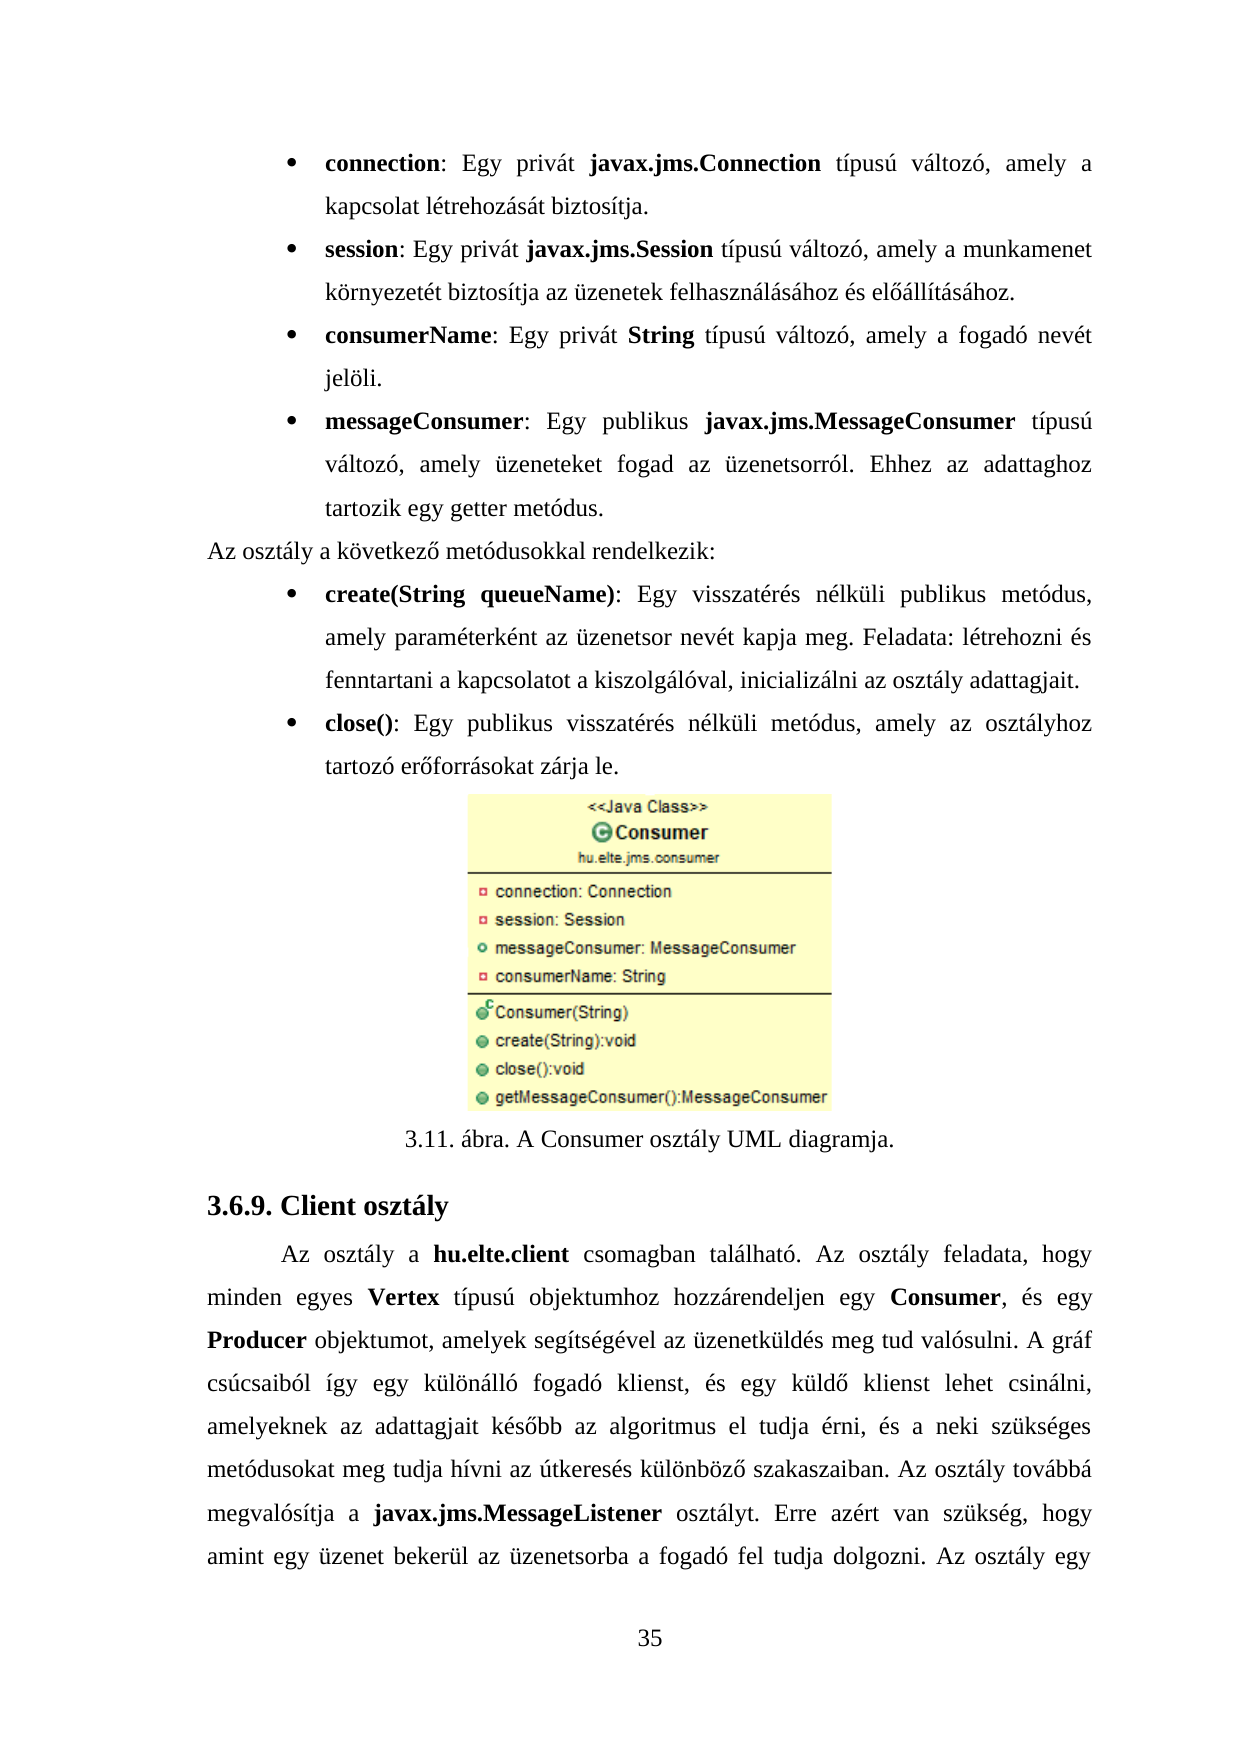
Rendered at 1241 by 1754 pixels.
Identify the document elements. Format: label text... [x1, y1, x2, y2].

list close(): Egy publikus visszatérés nélküli metódus, amely az osztályhoz tartozó erőforrásokat zárja le. [287, 708, 1092, 780]
list messageConsumer: Egy publikus javax.jms.MessageConsumer típusú változó, amely üzeneteket fogad az üzenetsorról. Ehhez az adattaghoz tartozik egy getter metódus. [287, 406, 1092, 521]
picture [467, 794, 832, 1111]
text 3.11. ábra. A Consumer osztály UML diagramja. [207, 1124, 1092, 1153]
list session: Egy privát javax.jms.Session típusú változó, amely a munkamenet környezetét biztosítja az üzenetek felhasználásához és előállításához. [287, 234, 1092, 306]
list consumerName: Egy privát String típusú változó, amely a fogadó nevét jelöli. [287, 320, 1092, 392]
list connection: Egy privát javax.jms.Connection típusú változó, amely a kapcsolat létrehozását biztosítja. [287, 148, 1092, 219]
text Az osztály a következő metódusokkal rendelkezik: [207, 536, 1092, 564]
subtitle 3.6.9. Client osztály [207, 1188, 1092, 1222]
list create(String queueName): Egy visszatérés nélküli publikus metódus, amely paraméterként az üzenetsor nevét kapja meg. Feladata: létrehozni és fenntartani a kapcsolatot a kiszolgálóval, inicializálni az osztály adattagjait. [287, 579, 1092, 694]
